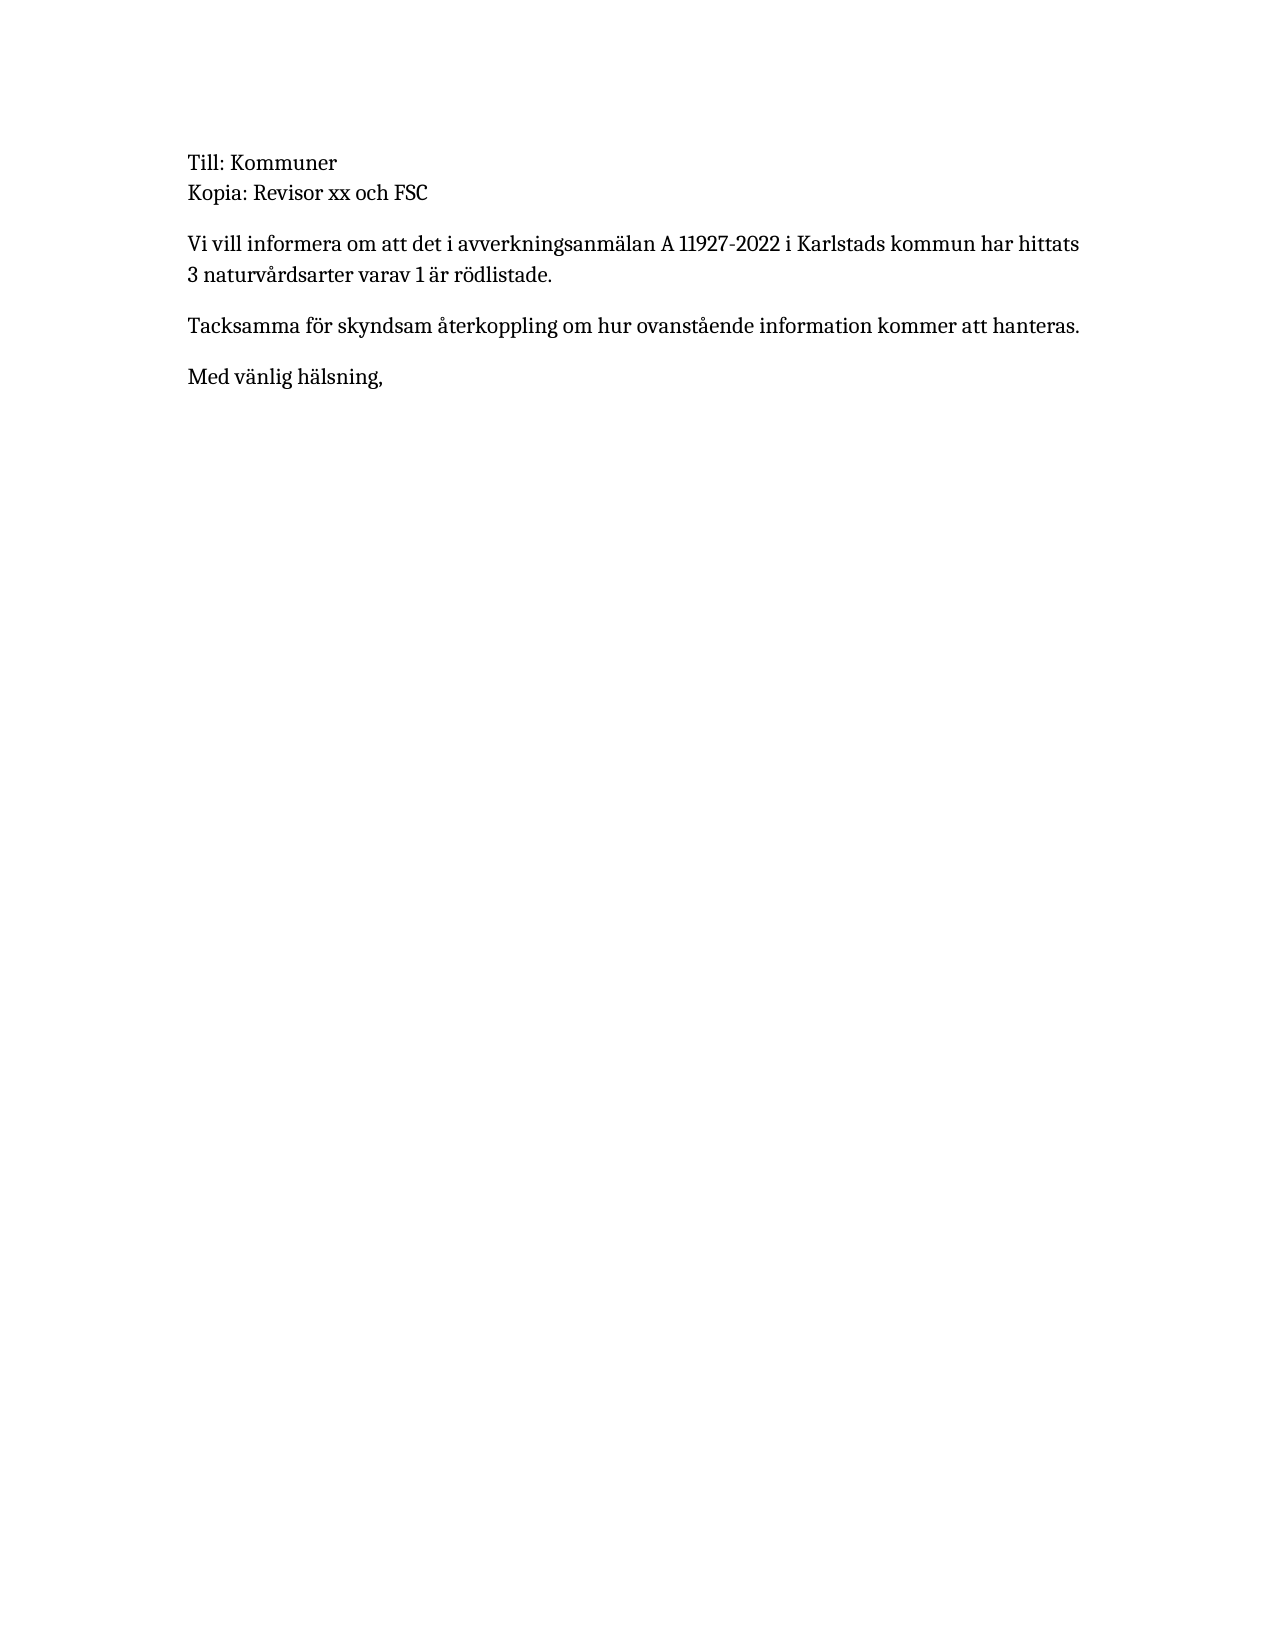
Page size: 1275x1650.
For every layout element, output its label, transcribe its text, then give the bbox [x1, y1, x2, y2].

text Med vänlig hälsning, [187, 363, 1087, 420]
text Vi vill informera om att det i avverkningsanmälan A 11927-2022 i Karlstads kommun har hittats 3 naturvårdsarter varav 1 är rödlistade. [187, 231, 1087, 288]
text Tacksamma för skyndsam återkoppling om hur ovanstående information kommer att hanteras. [187, 312, 1087, 339]
text Till: Kommuner Kopia: Revisor xx och FSC [187, 150, 1087, 207]
